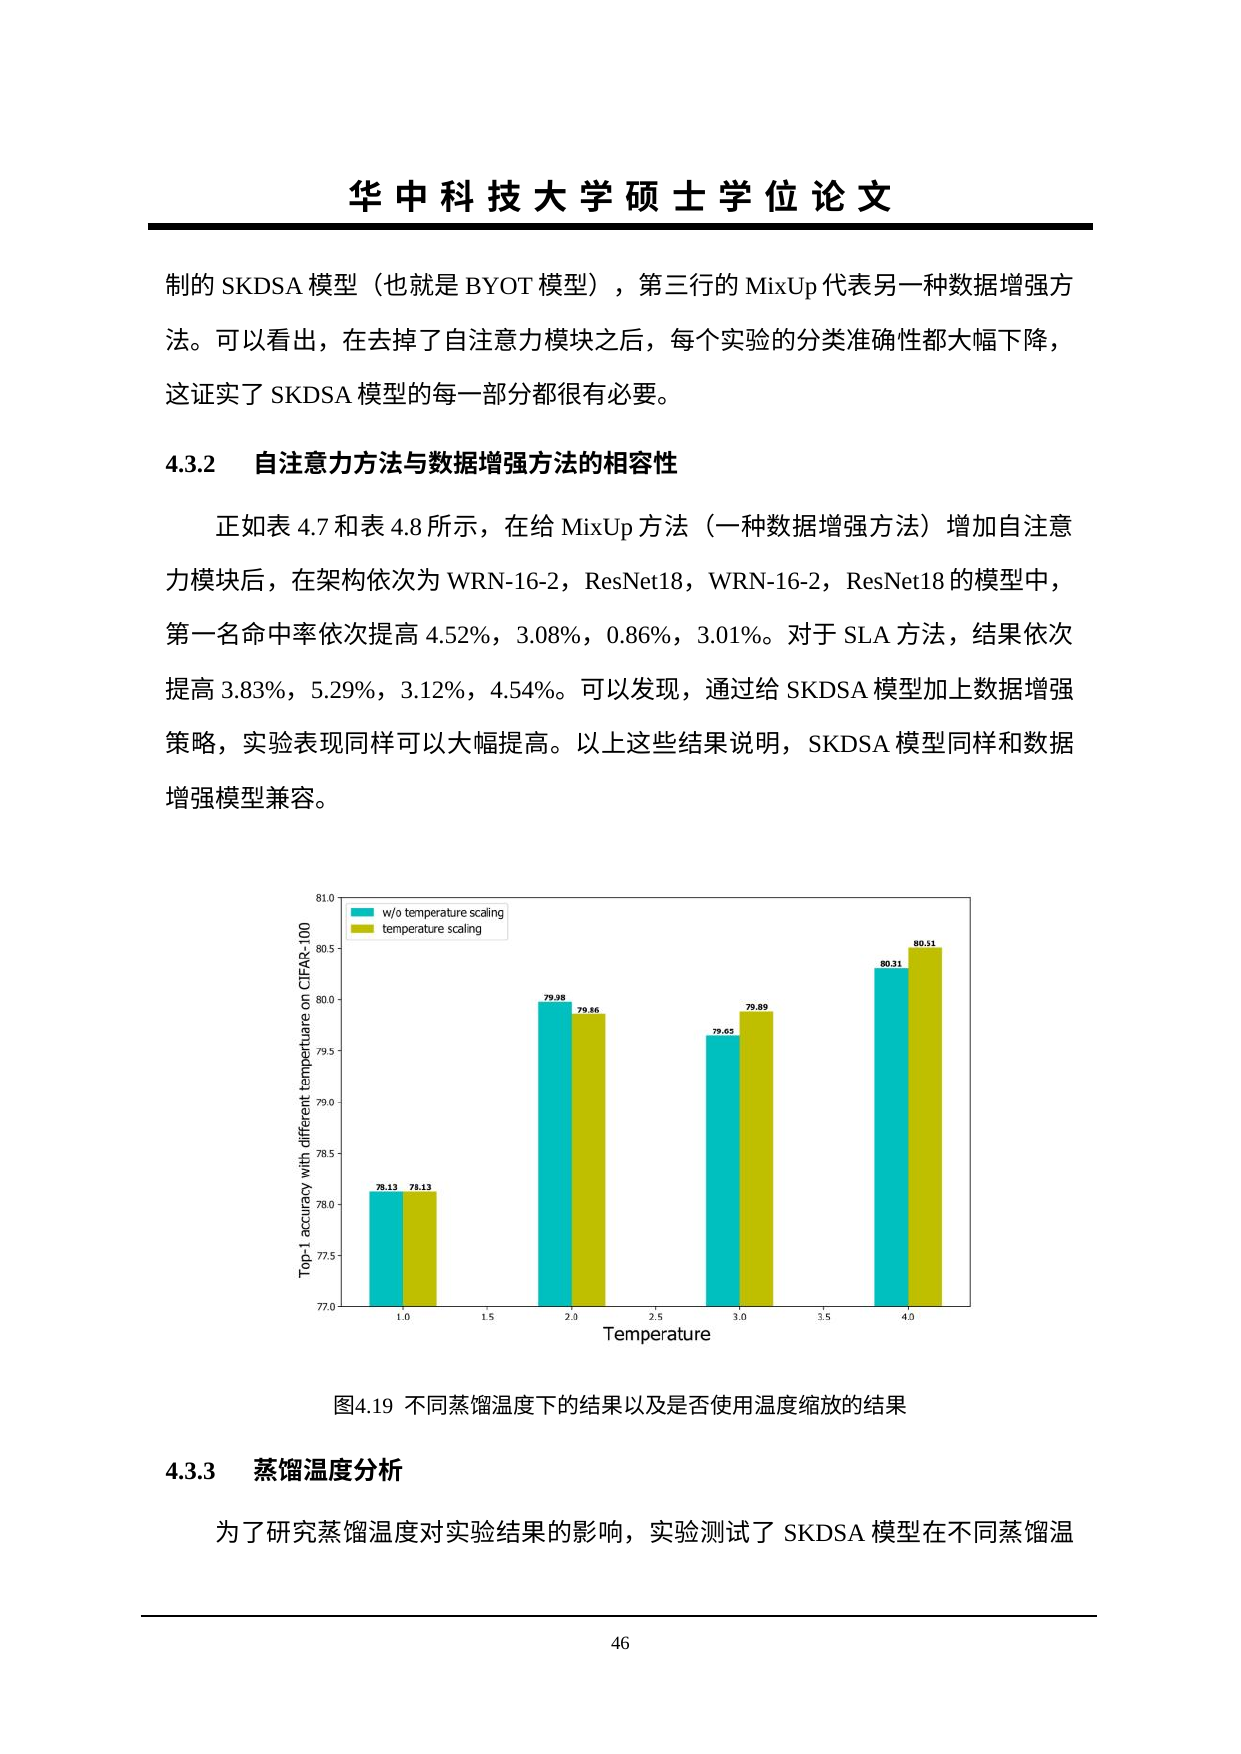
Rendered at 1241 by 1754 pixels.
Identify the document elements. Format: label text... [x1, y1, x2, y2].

text 正如表4.7和表4.8所示，在给MixUp方法（一种数据增强方法）增加自注意力模块后，在架构依次为WRN-16-2，ResNet18，WRN-16-2，ResNet18的模型中，第一名命中率依次提高4.52%，3.08%，0.86%，3.01%。对于SLA方法，结果依次提高3.83%，5.29%，3.12%，4.54%。可以发现，通过给SKDSA模型加上数据增强策略，实验表现同样可以大幅提高。以上这些结果说明，SKDSA模型同样和数据增强模型兼容。 [165, 506, 1075, 814]
subtitle 自注意力方法与数据增强方法的相容性 [165, 443, 1075, 480]
picture [239, 832, 1051, 1374]
subtitle 蒸馏温度分析 [165, 1450, 1075, 1486]
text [165, 266, 1075, 411]
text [165, 1513, 1075, 1549]
